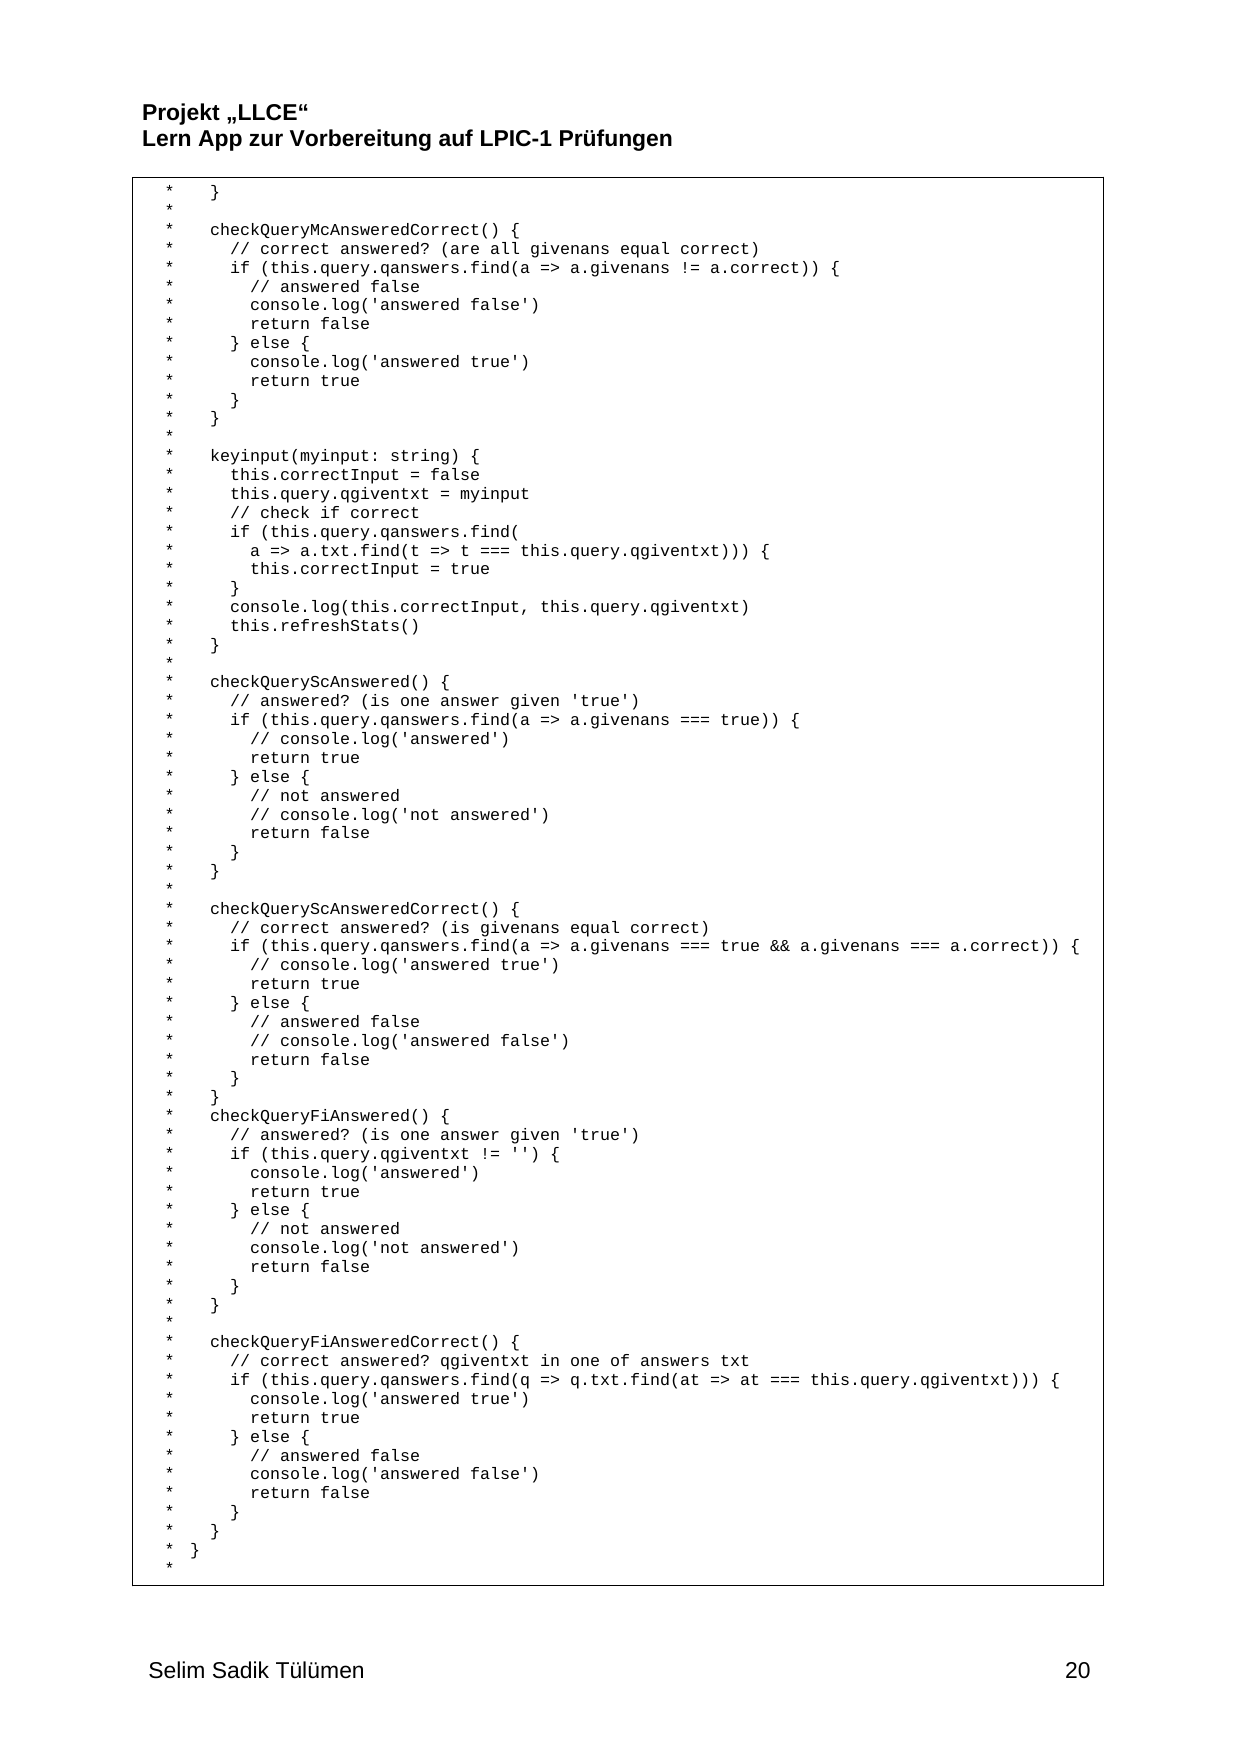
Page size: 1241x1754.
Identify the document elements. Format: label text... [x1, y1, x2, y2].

list console.log('answered') [133, 1164, 1103, 1183]
list // answered false [133, 278, 1103, 297]
list // answered false [133, 1013, 1103, 1032]
list } [133, 1522, 1103, 1541]
list keyinput(myinput: string) { [133, 448, 1103, 467]
list // correct answered? (are all givenans equal correct) [133, 240, 1103, 259]
list if (this.query.qanswers.find(a => a.givenans != a.correct)) { [133, 259, 1103, 278]
list if (this.query.qanswers.find(q => q.txt.find(at => at === this.query.qgiventxt))) { [133, 1372, 1103, 1391]
list } [133, 863, 1103, 881]
list console.log('answered false') [133, 1466, 1103, 1485]
list } [133, 391, 1103, 410]
list checkQueryScAnsweredCorrect() { [133, 900, 1103, 919]
list return false [133, 825, 1103, 844]
list this.query.qgiventxt = myinput [133, 486, 1103, 504]
list } [133, 1296, 1103, 1315]
list // correct answered? qgiventxt in one of answers txt [133, 1353, 1103, 1372]
list } [133, 1070, 1103, 1089]
list return false [133, 1485, 1103, 1504]
list // not answered [133, 787, 1103, 806]
list if (this.query.qanswers.find(a => a.givenans === true)) { [133, 712, 1103, 731]
list } [133, 178, 1103, 203]
list // correct answered? (is givenans equal correct) [133, 919, 1103, 938]
list checkQueryScAnswered() { [133, 674, 1103, 693]
list } [133, 1504, 1103, 1522]
list return true [133, 749, 1103, 768]
list return true [133, 1183, 1103, 1202]
list // answered? (is one answer given 'true') [133, 1127, 1103, 1145]
list console.log('answered true') [133, 353, 1103, 372]
list } else { [133, 1428, 1103, 1447]
list this.correctInput = false [133, 467, 1103, 486]
list } [133, 636, 1103, 655]
list } [133, 1277, 1103, 1296]
list checkQueryFiAnswered() { [133, 1108, 1103, 1127]
list } [133, 1089, 1103, 1108]
list // console.log('not answered') [133, 806, 1103, 825]
list } [133, 410, 1103, 429]
list } [133, 1541, 1103, 1560]
list } else { [133, 994, 1103, 1013]
list // console.log('answered true') [133, 957, 1103, 976]
list a => a.txt.find(t => t === this.query.qgiventxt))) { [133, 542, 1103, 561]
list } else { [133, 768, 1103, 787]
list return false [133, 1051, 1103, 1070]
list checkQueryMcAnsweredCorrect() { [133, 222, 1103, 240]
list // console.log('answered') [133, 731, 1103, 749]
list checkQueryFiAnsweredCorrect() { [133, 1334, 1103, 1353]
list return true [133, 372, 1103, 391]
list if (this.query.qanswers.find(a => a.givenans === true && a.givenans === a.correct)) { [133, 938, 1103, 957]
list // check if correct [133, 504, 1103, 523]
list // answered false [133, 1447, 1103, 1466]
list return true [133, 976, 1103, 994]
list } [133, 844, 1103, 863]
list console.log(this.correctInput, this.query.qgiventxt) [133, 599, 1103, 617]
list } [133, 580, 1103, 599]
list } else { [133, 1202, 1103, 1221]
list // not answered [133, 1221, 1103, 1240]
list return false [133, 1258, 1103, 1277]
list // answered? (is one answer given 'true') [133, 693, 1103, 712]
list console.log('not answered') [133, 1240, 1103, 1258]
list // console.log('answered false') [133, 1032, 1103, 1051]
list return false [133, 316, 1103, 335]
list return true [133, 1409, 1103, 1428]
list if (this.query.qanswers.find( [133, 523, 1103, 542]
list this.refreshStats() [133, 617, 1103, 636]
list if (this.query.qgiventxt != '') { [133, 1145, 1103, 1164]
list console.log('answered false') [133, 297, 1103, 316]
list this.correctInput = true [133, 561, 1103, 580]
list } else { [133, 335, 1103, 353]
list console.log('answered true') [133, 1391, 1103, 1409]
